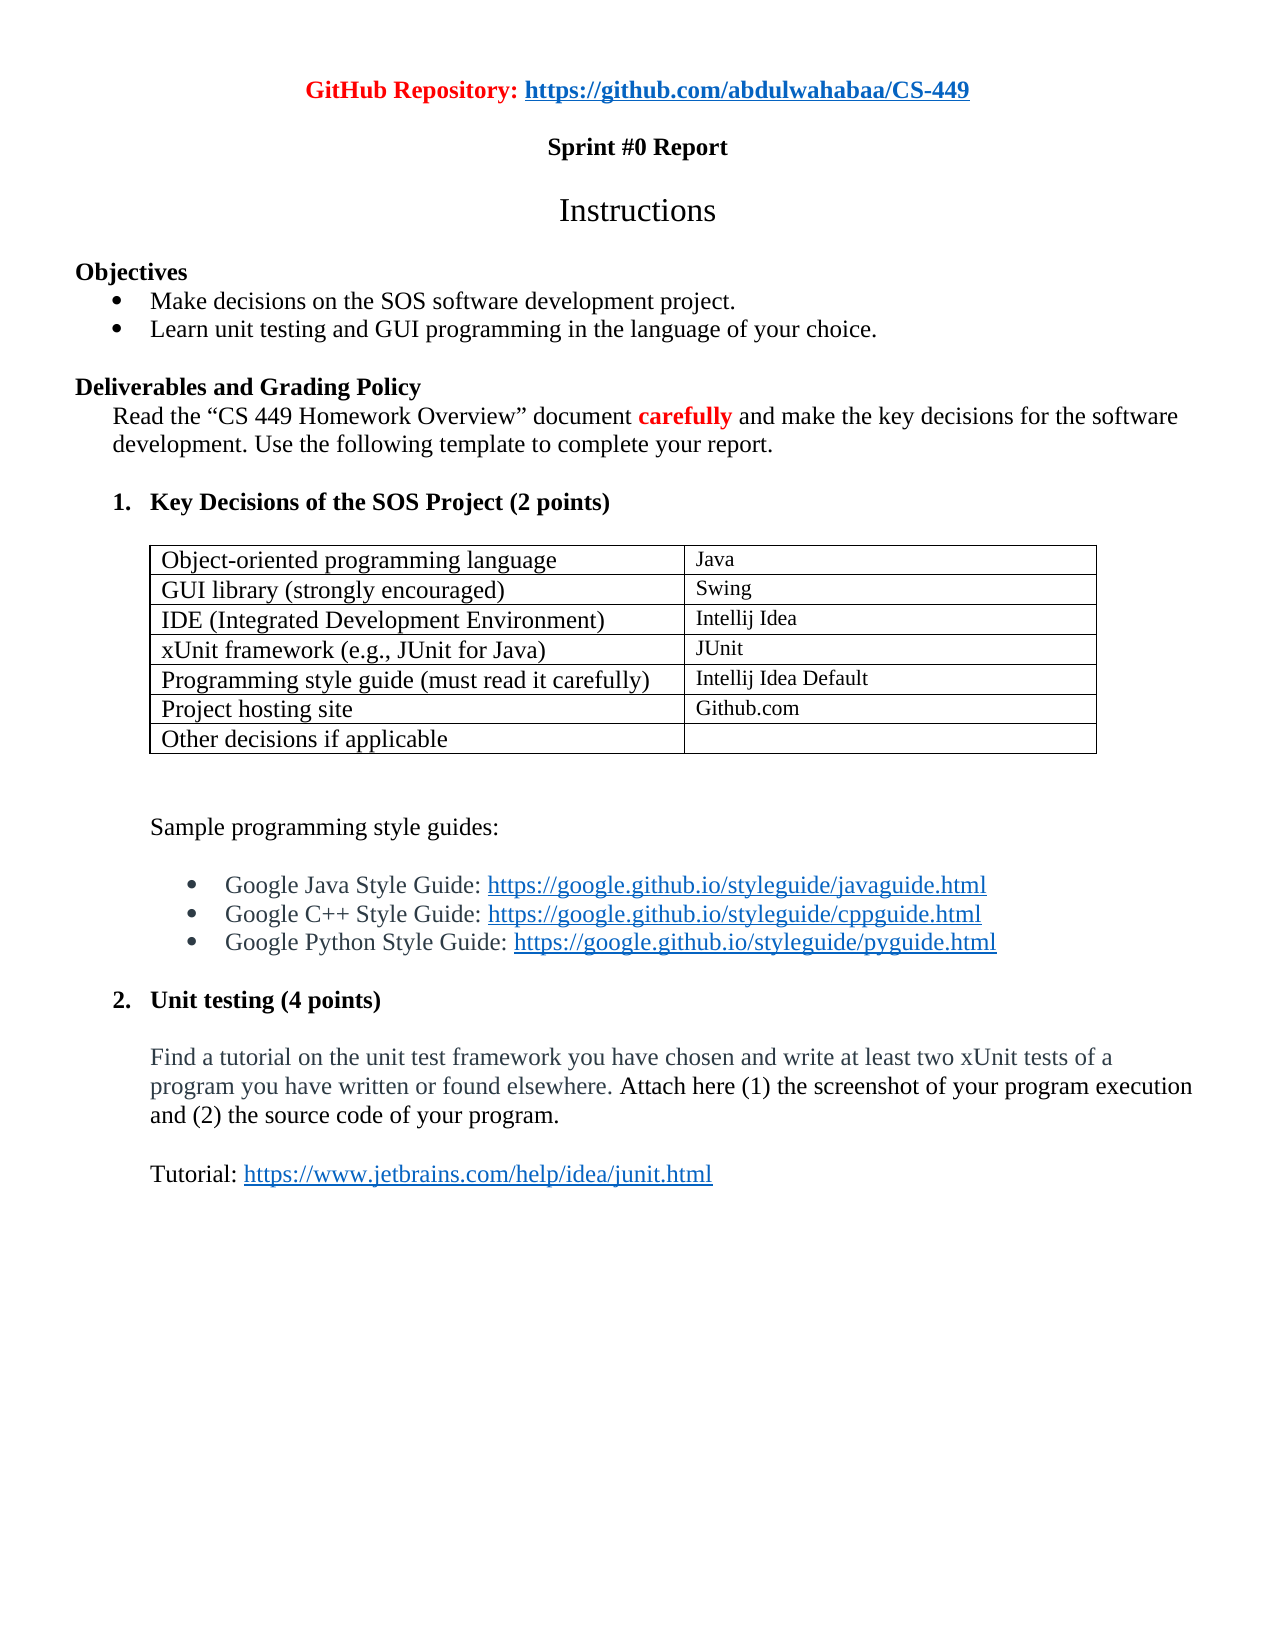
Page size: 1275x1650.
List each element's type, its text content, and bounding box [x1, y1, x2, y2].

list Google Java Style Guide: https://google.github.io/styleguide/javaguide.html [187, 870, 1200, 899]
list Google Python Style Guide: https://google.github.io/styleguide/pyguide.html [187, 927, 1200, 956]
table_cell Project hosting site [151, 695, 684, 723]
list Google C++ Style Guide: https://google.github.io/styleguide/cppguide.html [187, 899, 1200, 927]
text Read the “CS 449 Homework Overview” document carefully and make the key decisions for the software development. Use the following template to complete your report. [112, 401, 1200, 458]
table_cell GUI library (strongly encouraged) [151, 575, 684, 604]
table_cell IDE (Integrated Development Environment) [151, 605, 684, 634]
text Instructions [75, 190, 1200, 228]
list Find a tutorial on the unit test framework you have chosen and write at least two xUnit tests of a program you have written or found elsewhere. Attach here (1) the screenshot of your program execution and (2) the source code of your program. [150, 1042, 1200, 1129]
list Make decisions on the SOS software development project. [112, 286, 1200, 314]
table_cell [685, 724, 1096, 753]
table_cell Github.com [685, 695, 1096, 723]
table_header Java [685, 546, 1096, 574]
table_cell JUnit [685, 635, 1096, 664]
text Tutorial: https://www.jetbrains.com/help/idea/junit.html [75, 1159, 1200, 1188]
text Deliverables and Grading Policy [75, 372, 1200, 401]
table_header Object-oriented programming language [151, 546, 684, 574]
table_cell xUnit framework (e.g., JUnit for Java) [151, 635, 684, 664]
text Objectives [75, 257, 1200, 286]
list Key Decisions of the SOS Project (2 points) [112, 487, 1200, 516]
text Sprint #0 Report [75, 132, 1200, 161]
table_cell Other decisions if applicable [151, 724, 684, 753]
table_cell Programming style guide (must read it carefully) [151, 665, 684, 693]
table_cell Intellij Idea [685, 605, 1096, 634]
list Unit testing (4 points) [112, 985, 1200, 1014]
text GitHub Repository: https://github.com/abdulwahabaa/CS-449 [75, 75, 1200, 104]
list Learn unit testing and GUI programming in the language of your choice. [112, 314, 1200, 343]
text Sample programming style guides: [150, 812, 1200, 841]
table_cell Intellij Idea Default [685, 665, 1096, 693]
table_cell Swing [685, 575, 1096, 604]
